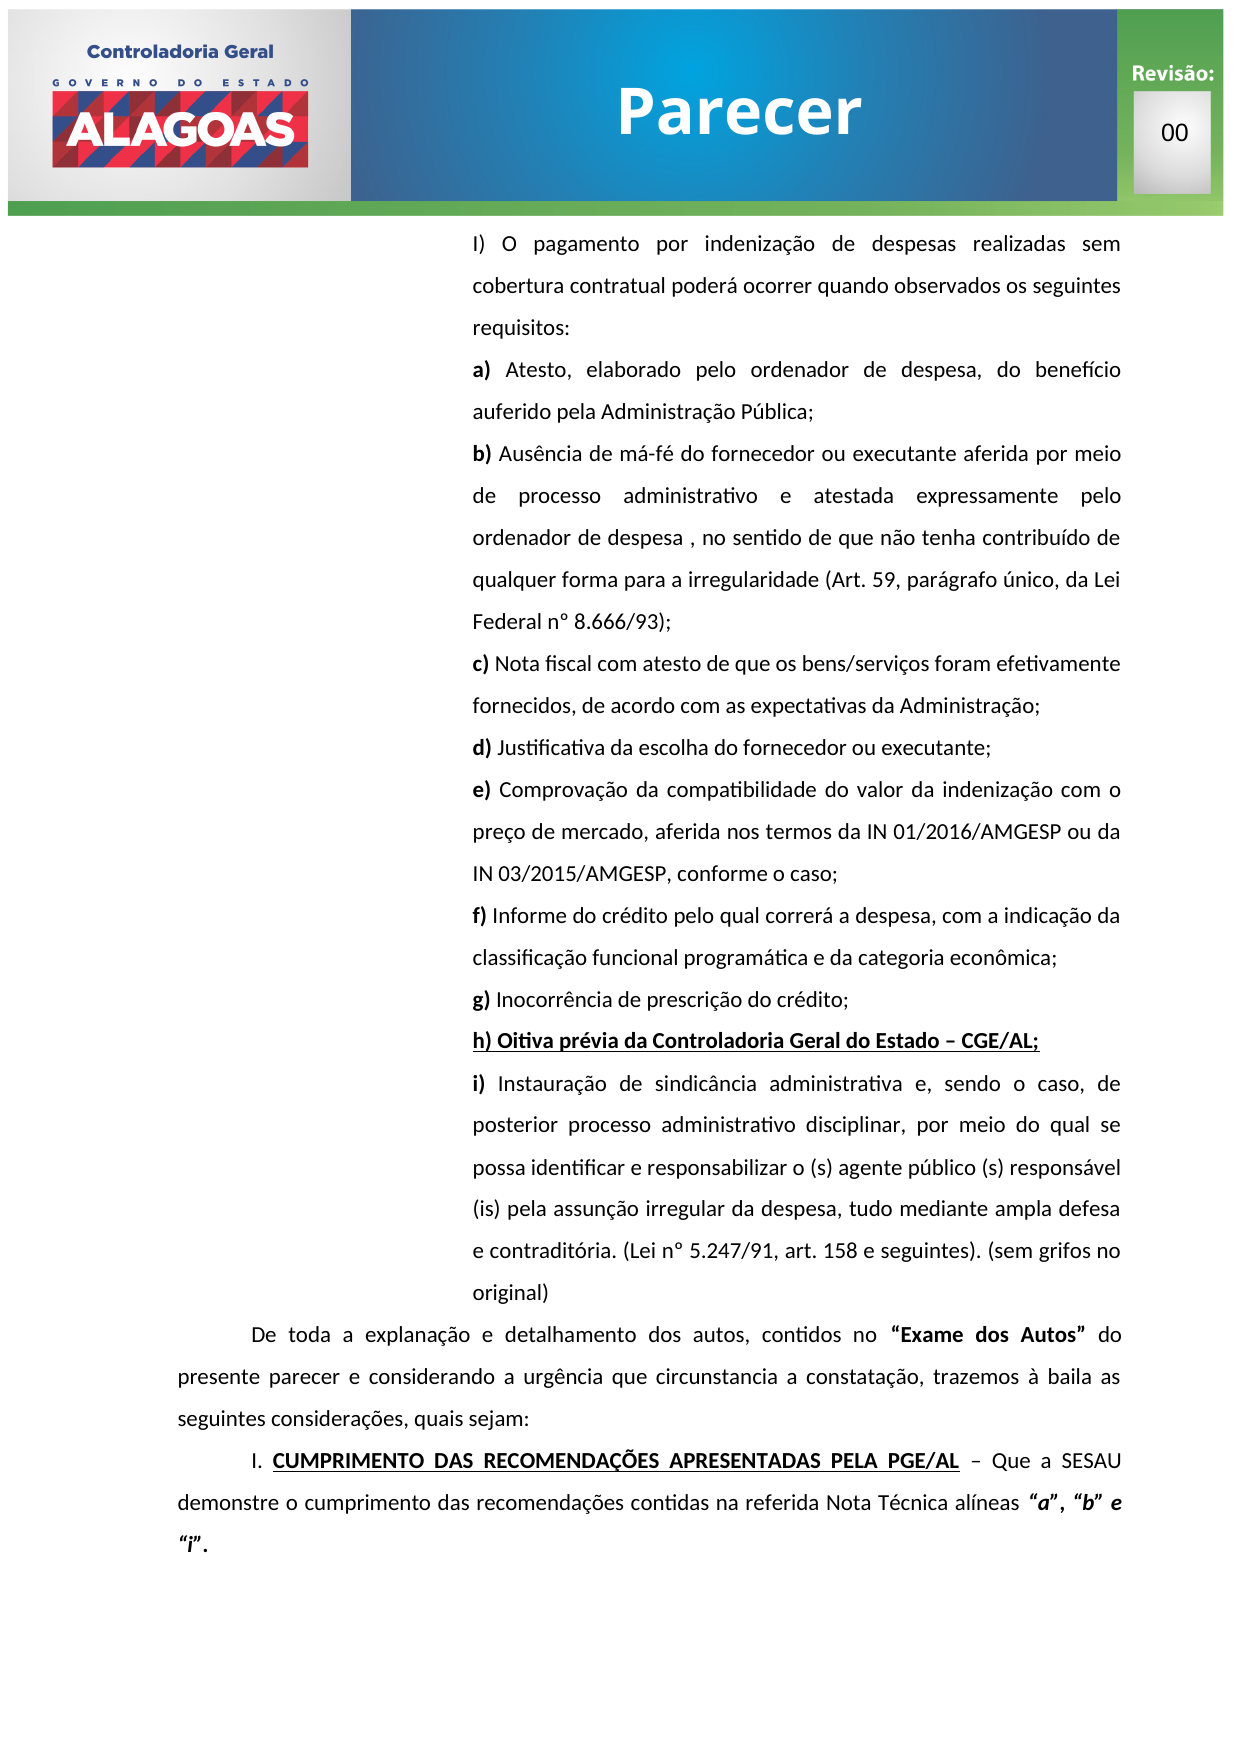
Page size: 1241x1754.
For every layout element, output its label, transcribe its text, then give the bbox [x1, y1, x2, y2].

text De toda a explanação e detalhamento dos autos, contidos no “Exame dos Autos” do presente parecer e considerando a urgência que circunstancia a constatação, trazemos à baila as seguintes considerações, quais sejam: [177, 1321, 1122, 1432]
text d) Justificativa da escolha do fornecedor ou executante; [472, 733, 1122, 761]
text I) O pagamento por indenização de despesas realizadas sem cobertura contratual poderá ocorrer quando observados os seguintes requisitos: [472, 177, 1122, 341]
text c) Nota fiscal com atesto de que os bens/serviços foram efetivamente fornecidos, de acordo com as expectativas da Administração; [472, 649, 1122, 719]
text h) Oitiva prévia da Controladoria Geral do Estado – CGE/AL; [472, 1027, 1122, 1055]
picture [7, 9, 1224, 216]
text g) Inocorrência de prescrição do crédito; [472, 985, 1122, 1013]
text f) Informe do crédito pelo qual correrá a despesa, com a indicação da classificação funcional programática e da categoria econômica; [472, 901, 1122, 971]
text i) Instauração de sindicância administrativa e, sendo o caso, de posterior processo administrativo disciplinar, por meio do qual se possa identificar e responsabilizar o (s) agente público (s) responsável (is) pela assunção irregular da despesa, tudo mediante ampla defesa e contraditória. (Lei nº 5.247/91, art. 158 e seguintes). (sem grifos no original) [472, 1069, 1122, 1307]
text e) Comprovação da compatibilidade do valor da indenização com o preço de mercado, aferida nos termos da IN 01/2016/AMGESP ou da IN 03/2015/AMGESP, conforme o caso; [472, 775, 1122, 887]
text a) Atesto, elaborado pelo ordenador de despesa, do benefício auferido pela Administração Pública; [472, 355, 1122, 425]
text b) Ausência de má-fé do fornecedor ou executante aferida por meio de processo administrativo e atestada expressamente pelo ordenador de despesa , no sentido de que não tenha contribuído de qualquer forma para a irregularidade (Art. 59, parágrafo único, da Lei Federal nº 8.666/93); [472, 439, 1122, 635]
text I. CUMPRIMENTO DAS RECOMENDAÇÕES APRESENTADAS PELA PGE/AL – Que a SESAU demonstre o cumprimento das recomendações contidas na referida Nota Técnica alíneas “a”, “b” e “i”. [177, 1446, 1122, 1558]
